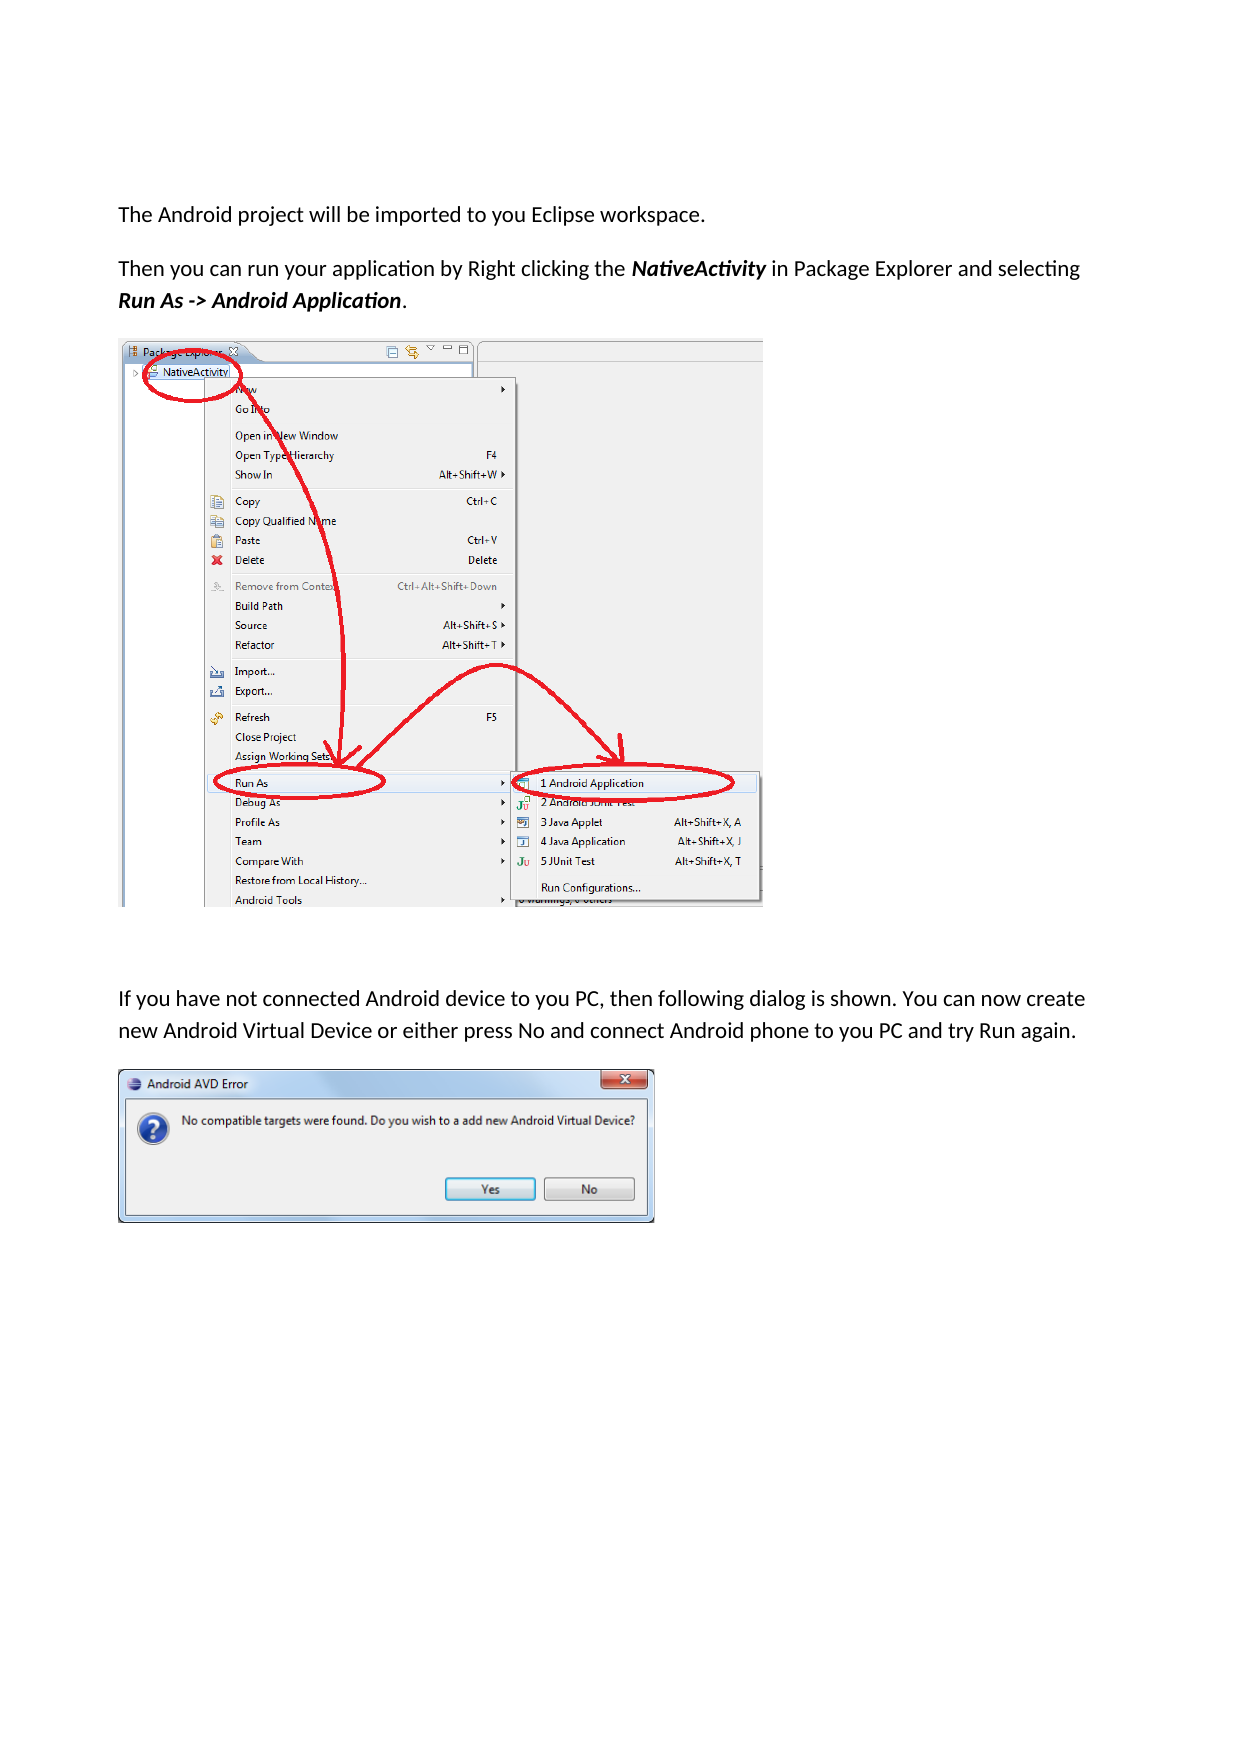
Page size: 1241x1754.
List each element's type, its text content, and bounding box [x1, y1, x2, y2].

text The Android project will be imported to you Eclipse workspace. [118, 201, 1122, 229]
picture [118, 338, 763, 907]
picture [118, 1069, 655, 1223]
text If you have not connected Android device to you PC, then following dialog is shown. You can now create new Android Virtual Device or either press No and connect Android phone to you PC and try Run again. [118, 984, 1122, 1044]
text Then you can run your application by Right clicking the NativeActivity in Package Explorer and selecting Run As -> Android Application. [118, 254, 1122, 314]
